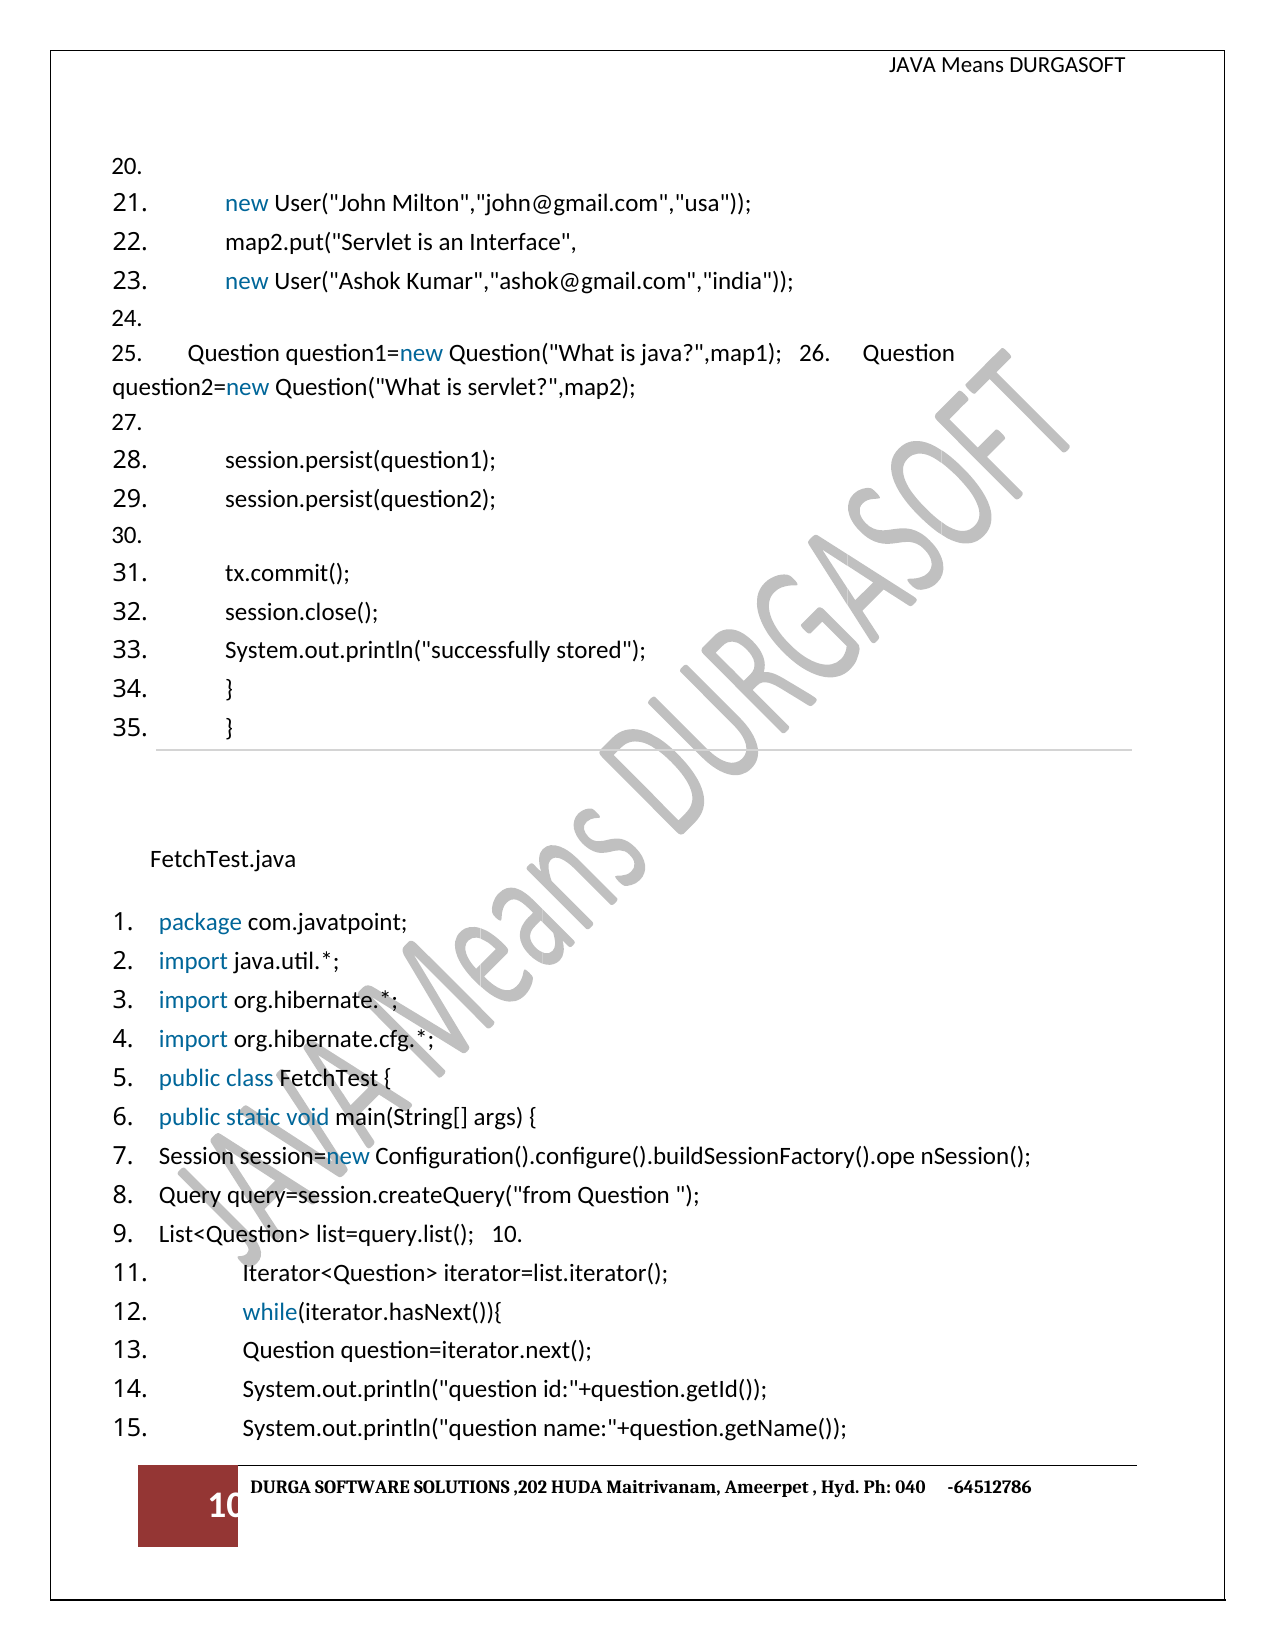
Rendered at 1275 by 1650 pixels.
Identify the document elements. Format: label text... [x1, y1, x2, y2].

text 25. Question question1=new Question("What is java?",map1); 26. Question question2=new Question("What is servlet?",map2); [111, 337, 1034, 402]
list public static void main(String[] args) { [112, 1098, 1161, 1132]
list Question question=iterator.next(); [112, 1332, 1161, 1366]
list } [112, 671, 1161, 705]
text 27. [111, 406, 1232, 437]
list import org.hibernate.cfg.*; [112, 1021, 1161, 1054]
list public class FetchTest { [112, 1059, 1161, 1093]
list session.close(); [112, 593, 1161, 627]
text 20. [111, 150, 1232, 181]
text 24. [111, 302, 1232, 332]
list session.persist(question2); [112, 480, 1161, 514]
text FetchTest.java [150, 843, 1161, 873]
list map2.put("Servlet is an Interface", [112, 224, 1161, 258]
list Query query=session.createQuery("from Question "); [112, 1176, 1161, 1210]
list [112, 263, 1161, 297]
list } [112, 710, 1161, 744]
list session.persist(question1); [112, 441, 1161, 475]
list package com.javatpoint; [112, 904, 1161, 938]
list System.out.println("successfully stored"); [112, 632, 1161, 666]
list Session session=new Configuration().configure().buildSessionFactory().ope nSession(); [112, 1137, 1161, 1171]
list new User("John Milton","john@gmail.com","usa")); [112, 185, 1161, 219]
list import org.hibernate.*; [112, 982, 1161, 1016]
list System.out.println("question name:"+question.getName()); [112, 1410, 1161, 1444]
list Iterator<Question> iterator=list.iterator(); [112, 1254, 1161, 1288]
list while(iterator.hasNext()){ [112, 1293, 1161, 1327]
list List<Question> list=query.list(); 10. [112, 1215, 1161, 1249]
list System.out.println("question id:"+question.getId()); [112, 1371, 1161, 1405]
list import java.util.*; [112, 943, 1161, 977]
list tx.commit(); [112, 554, 1161, 588]
text 30. [111, 519, 1232, 550]
